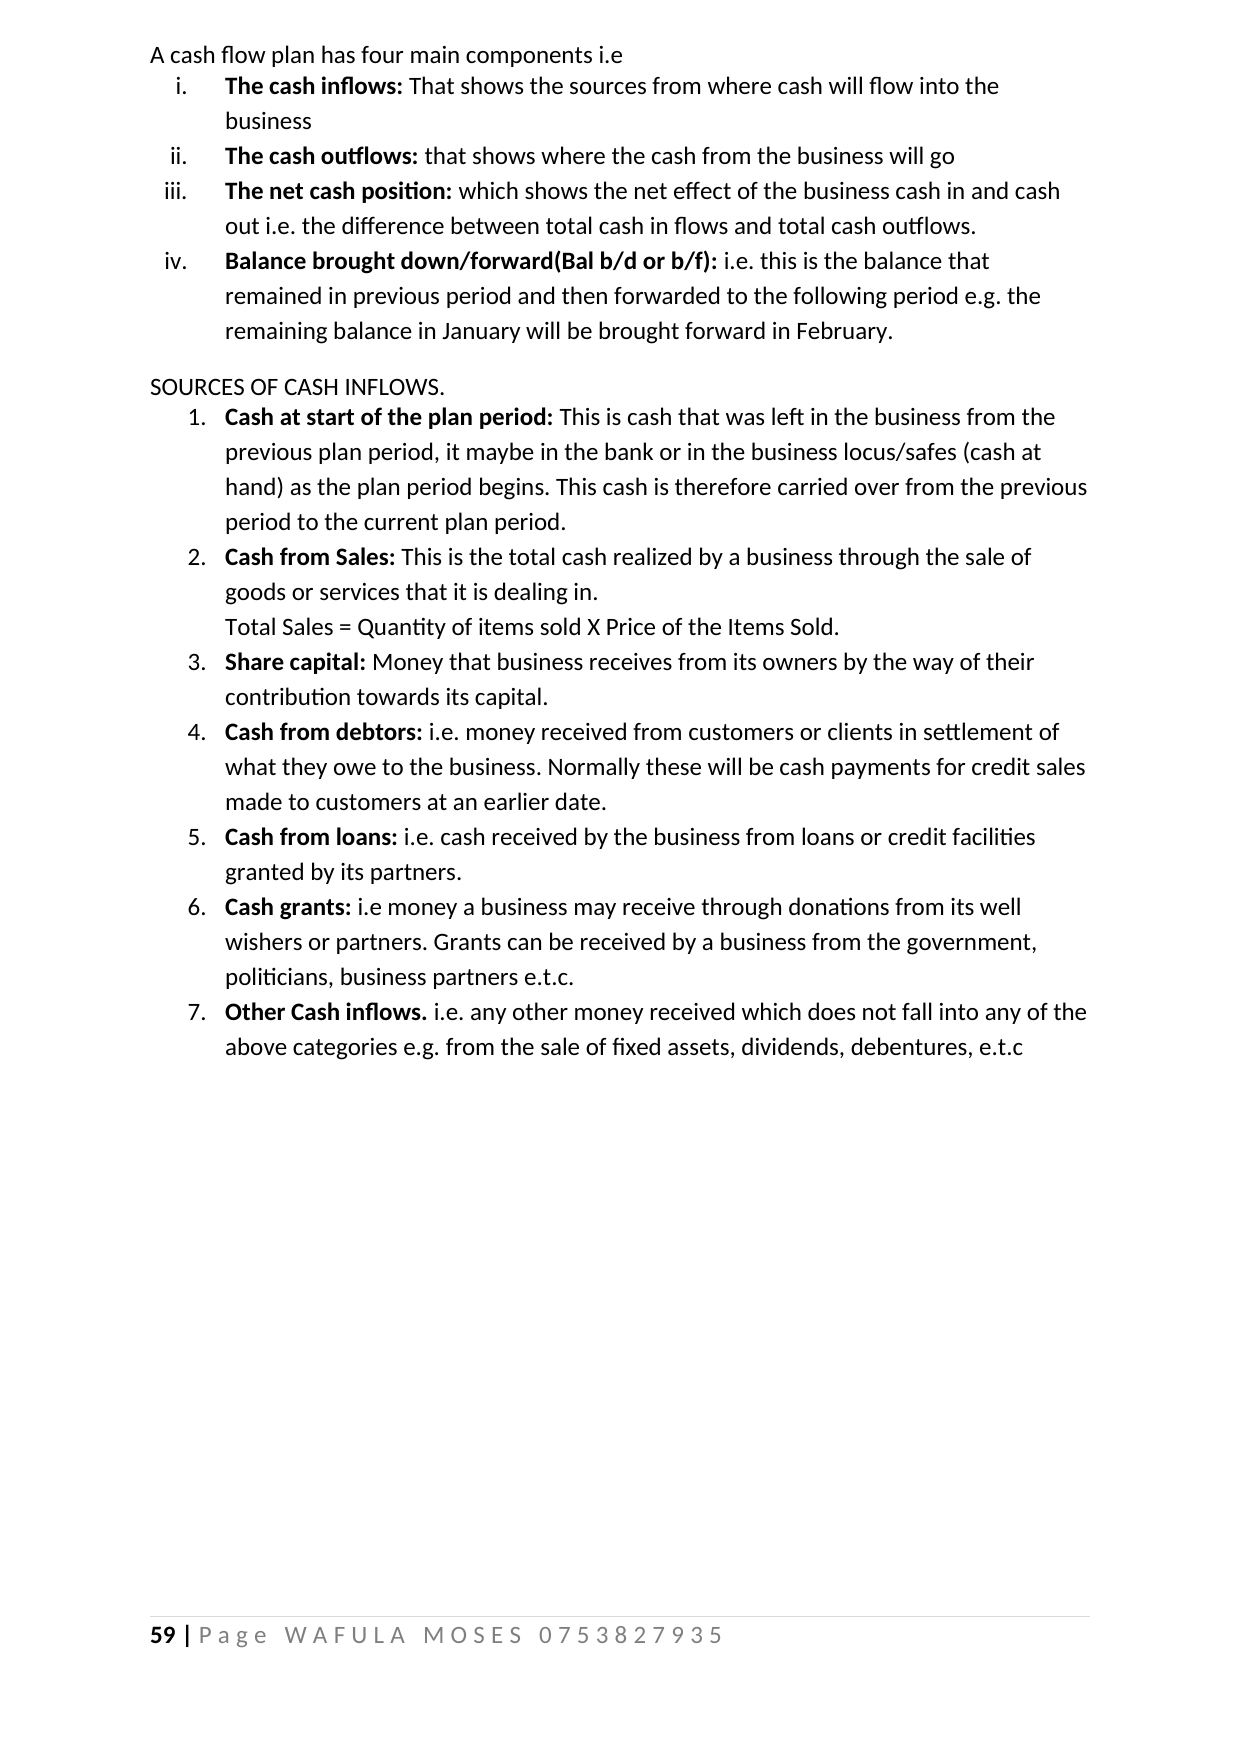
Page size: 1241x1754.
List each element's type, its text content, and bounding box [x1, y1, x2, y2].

list Cash from Sales: This is the total cash realized by a business through the sale of goods or services that it is dealing in. Total Sales = Quantity of items sold X Price of the Items Sold. [187, 541, 1090, 642]
list Share capital: Money that business receives from its owners by the way of their contribution towards its capital. [187, 646, 1090, 712]
list The net cash position: which shows the net effect of the business cash in and cash out i.e. the difference between total cash in flows and total cash outflows. [187, 175, 1090, 240]
text SOURCES OF CASH INFLOWS. [150, 371, 1090, 401]
list The cash outflows: that shows where the cash from the business will go [187, 140, 1090, 170]
list Cash at start of the plan period: This is cash that was left in the business from the previous plan period, it maybe in the bank or in the business locus/safes (cash at hand) as the plan period begins. This cash is therefore carried over from the previous period to the current plan period. [187, 401, 1090, 537]
text A cash flow plan has four main components i.e [150, 39, 1090, 70]
list Cash from debtors: i.e. money received from customers or clients in settlement of what they owe to the business. Normally these will be cash payments for credit sales made to customers at an earlier date. [187, 716, 1090, 817]
list Other Cash inflows. i.e. any other money received which does not fall into any of the above categories e.g. from the sale of fixed assets, dividends, debentures, e.t.c [187, 996, 1090, 1062]
list Balance brought down/forward(Bal b/d or b/f): i.e. this is the balance that remained in previous period and then forwarded to the following period e.g. the remaining balance in January will be brought forward in February. [187, 245, 1090, 345]
list Cash grants: i.e money a business may receive through donations from its well wishers or partners. Grants can be received by a business from the government, politicians, business partners e.t.c. [187, 891, 1090, 992]
list The cash inflows: That shows the sources from where cash will flow into the business [187, 70, 1090, 135]
list Cash from loans: i.e. cash received by the business from loans or credit facilities granted by its partners. [187, 821, 1090, 887]
